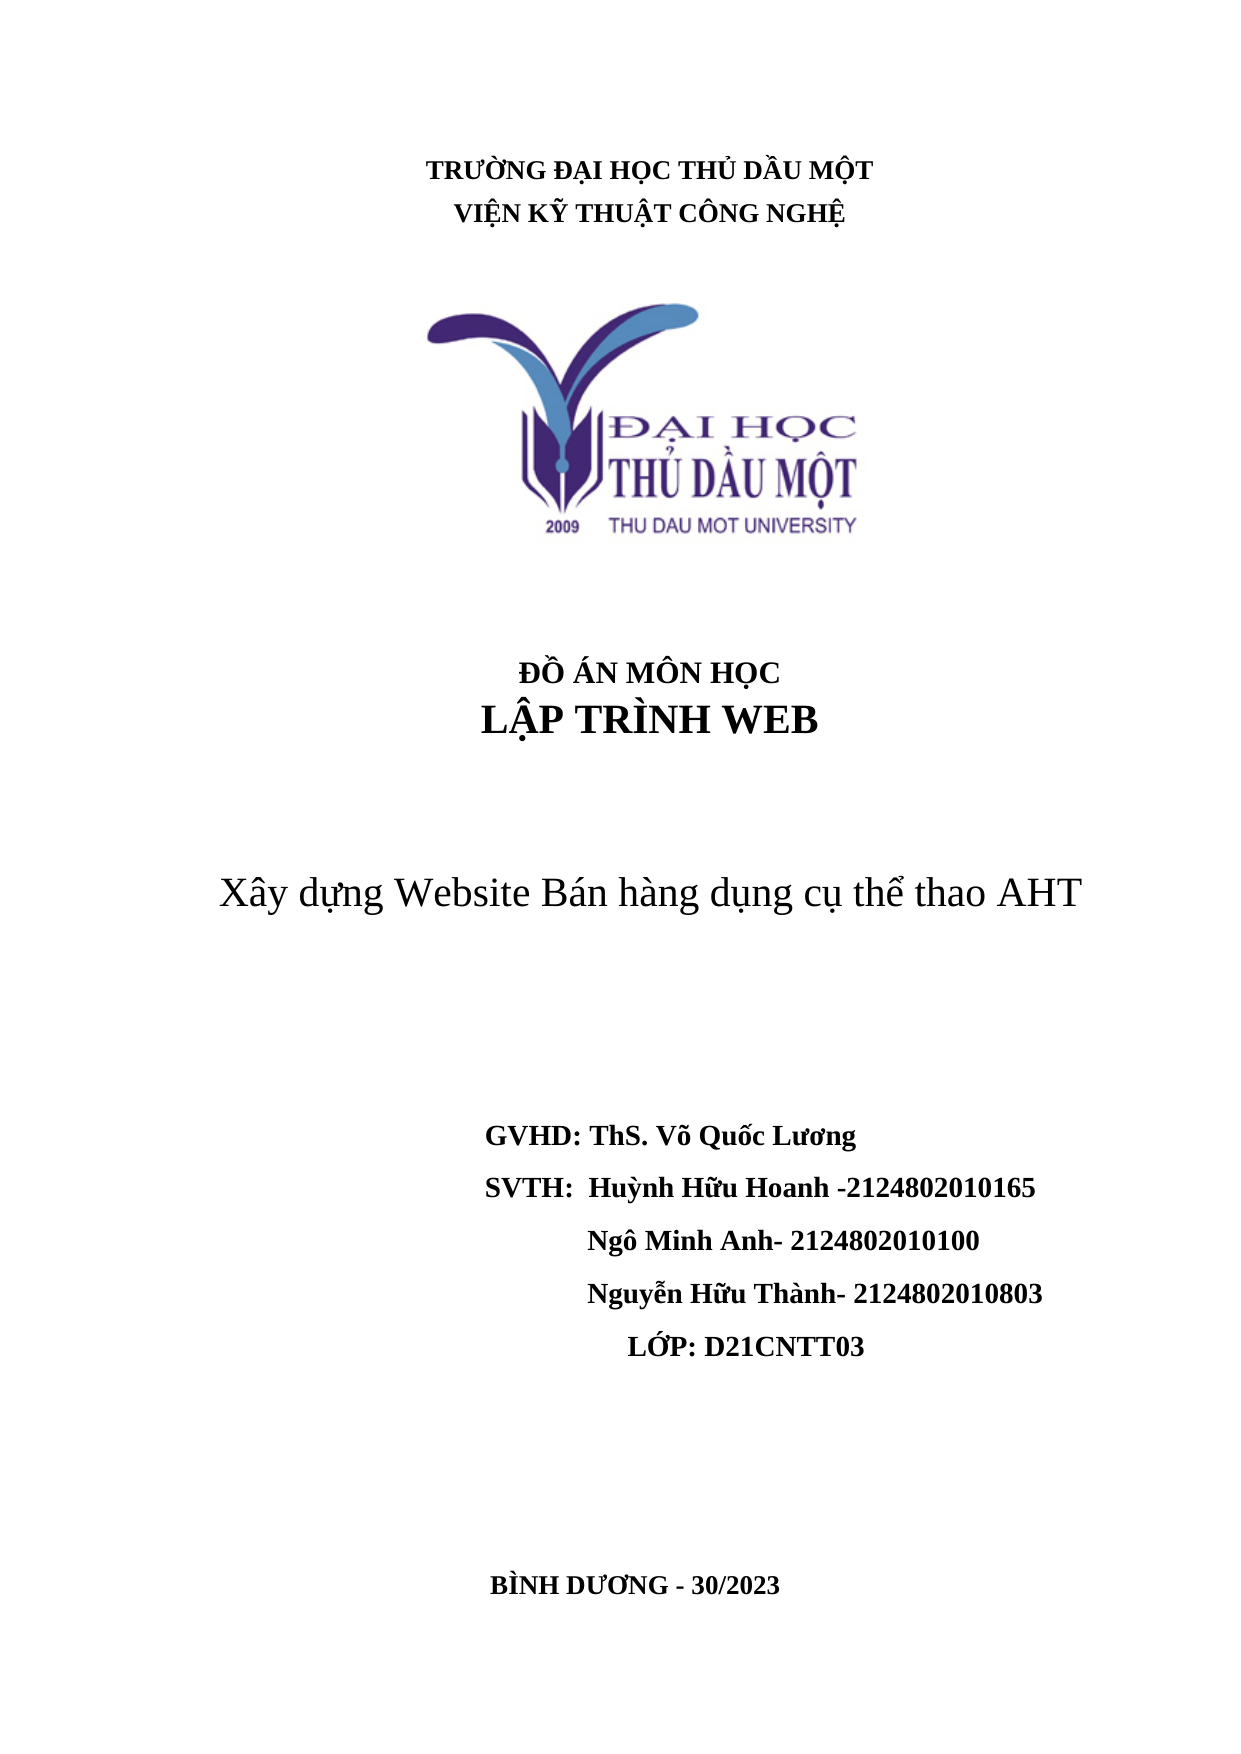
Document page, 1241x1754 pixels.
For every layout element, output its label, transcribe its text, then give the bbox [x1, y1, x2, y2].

text TRƯỜNG ĐẠI HỌC THỦ DẦU MỘT [177, 154, 1122, 185]
text SVTH: Huỳnh Hữu Hoanh -2124802010165 [177, 1171, 1122, 1204]
text VIỆN KỸ THUẬT CÔNG NGHỆ [177, 197, 1122, 229]
text LỚP: D21CNTT03 [177, 1329, 1122, 1363]
text GVHD: ThS. Võ Quốc Lương [177, 1118, 1122, 1151]
text Ngô Minh Anh- 2124802010100 [177, 1223, 1122, 1257]
text Xây dựng Website Bán hàng dụng cụ thể thao AHT [219, 867, 1122, 915]
picture [422, 292, 878, 578]
text BÌNH DƯƠNG - 30/2023 [177, 1569, 1122, 1601]
text Nguyễn Hữu Thành- 2124802010803 [177, 1276, 1122, 1310]
text ĐỒ ÁN MÔN HỌC LẬP TRÌNH WEB [177, 654, 1122, 742]
